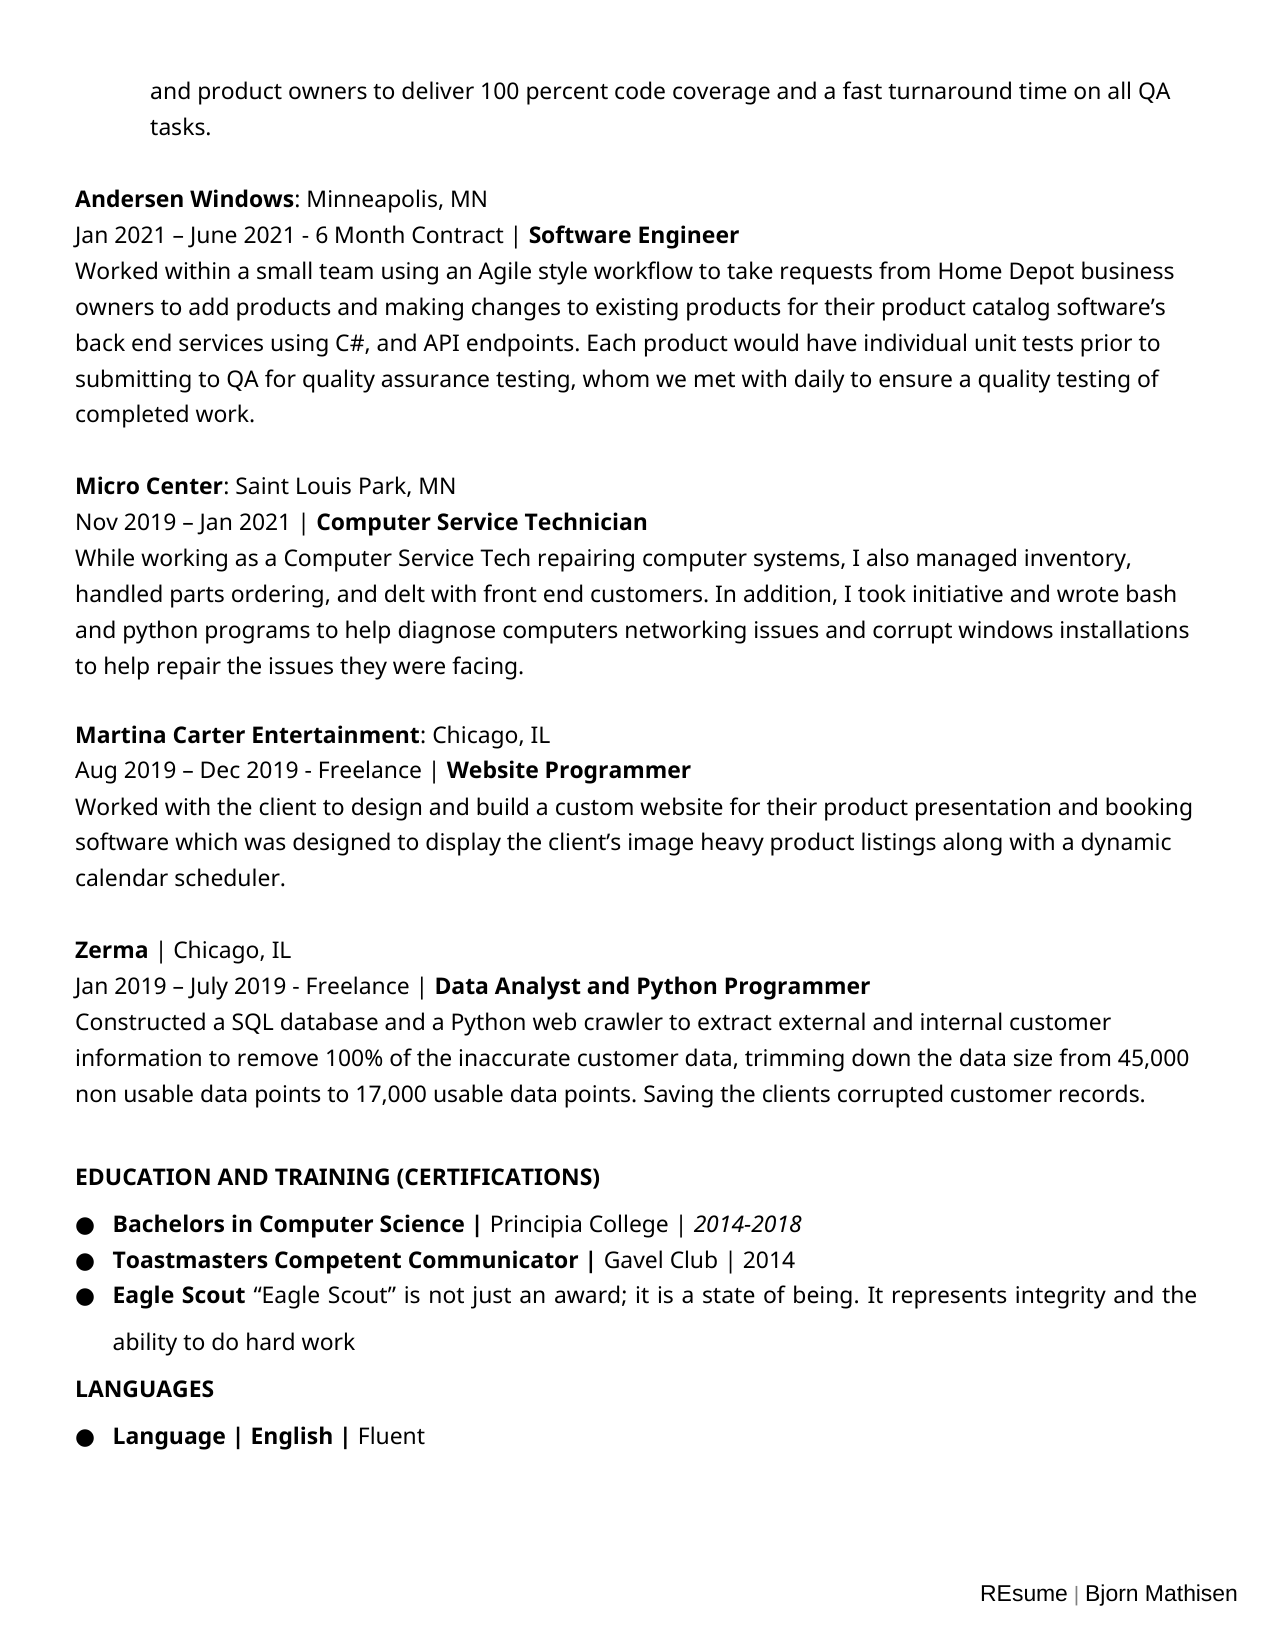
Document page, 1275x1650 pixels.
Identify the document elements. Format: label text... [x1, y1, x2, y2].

list Language | English | Fluent [75, 1420, 1200, 1451]
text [150, 75, 1200, 142]
list Eagle Scout “Eagle Scout” is not just an award; it is a state of being. It represents integrity and the ability to do hard work [75, 1279, 1200, 1358]
text While working as a Computer Service Tech repairing computer systems, I also managed inventory, handled parts ordering, and delt with front end customers. In addition, I took initiative and wrote bash and python programs to help diagnose computers networking issues and corrupt windows installations to help repair the issues they were facing. [75, 542, 1200, 681]
text Jan 2019 – July 2019 - Freelance | Data Analyst and Python Programmer [75, 970, 1200, 1001]
text LANGUAGES [75, 1373, 1200, 1404]
text Aug 2019 – Dec 2019 - Freelance | Website Programmer [75, 754, 1200, 786]
text Micro Center: Saint Louis Park, MN [75, 470, 1200, 502]
text Constructed a SQL database and a Python web crawler to extract external and internal customer information to remove 100% of the inaccurate customer data, trimming down the data size from 45,000 non usable data points to 17,000 usable data points. Saving the clients corrupted customer records. [75, 1006, 1200, 1109]
text EDUCATION AND TRAINING (CERTIFICATIONS) [75, 1161, 1200, 1192]
text Worked within a small team using an Agile style workflow to take requests from Home Depot business owners to add products and making changes to existing products for their product catalog software’s back end services using C#, and API endpoints. Each product would have individual unit tests prior to submitting to QA for quality assurance testing, whom we met with daily to ensure a quality testing of completed work. [75, 255, 1200, 430]
text Martina Carter Entertainment: Chicago, IL [75, 718, 1200, 750]
text Nov 2019 – Jan 2021 | Computer Service Technician [75, 506, 1200, 537]
list Toastmasters Competent Communicator | Gavel Club | 2014 [75, 1243, 1200, 1275]
text Worked with the client to design and build a custom website for their product presentation and booking software which was designed to display the client’s image heavy product listings along with a dynamic calendar scheduler. [75, 790, 1200, 893]
text Andersen Windows: Minneapolis, MN [75, 183, 1200, 214]
list Bachelors in Computer Science | Principia College | 2014-2018 [75, 1208, 1200, 1239]
text Jan 2021 – June 2021 - 6 Month Contract | Software Engineer [75, 219, 1200, 250]
text Zerma | Chicago, IL [75, 934, 1200, 965]
